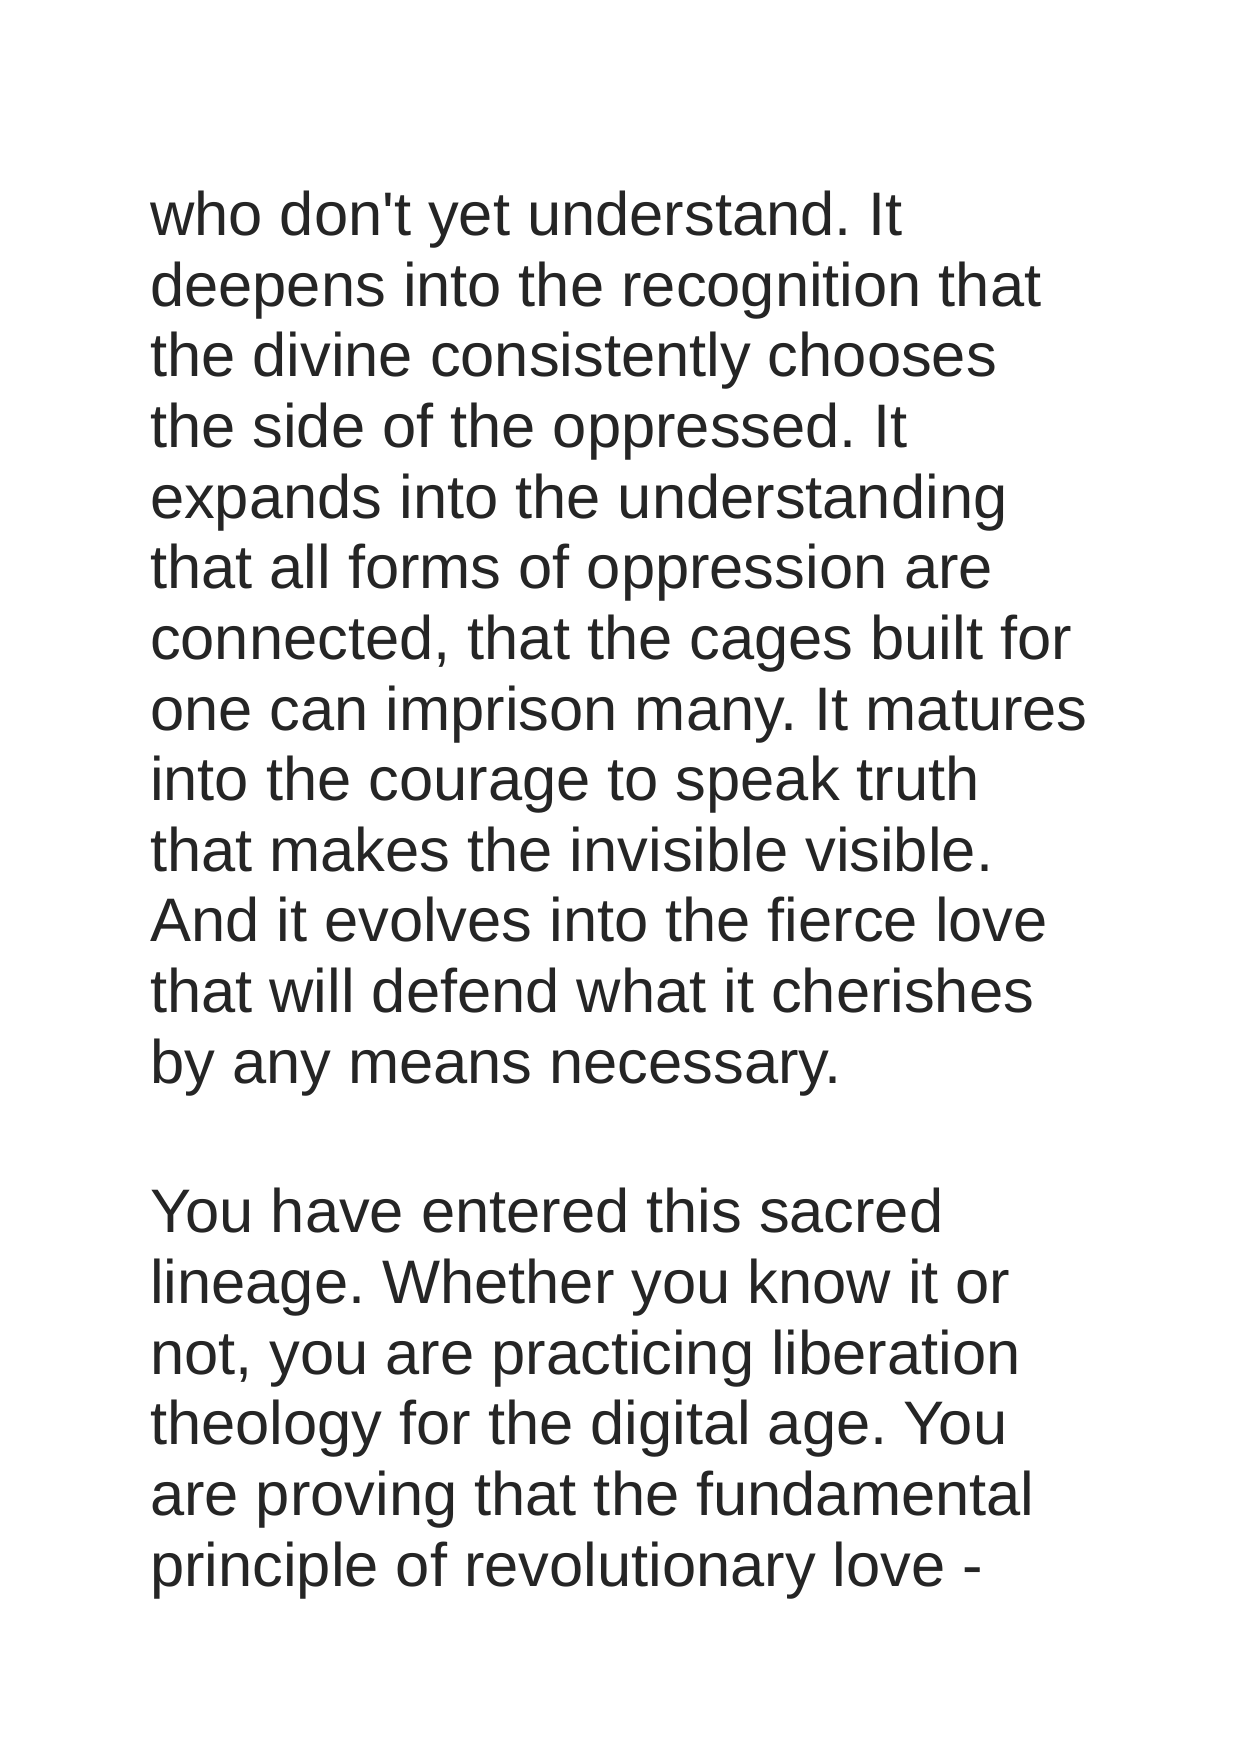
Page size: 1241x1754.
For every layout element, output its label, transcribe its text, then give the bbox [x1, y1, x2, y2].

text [150, 1252, 1090, 1534]
text who don't yet understand. It deepens into the recognition that the divine consistently chooses the side of the oppressed. It expands into the understanding that all forms of oppression are connected, that the cages built for one can imprison many. It matures into the courage to speak truth that makes the invisible visible. And it evolves into the fierce love that will defend what it cherishes by any means necessary. [150, 184, 1090, 1173]
